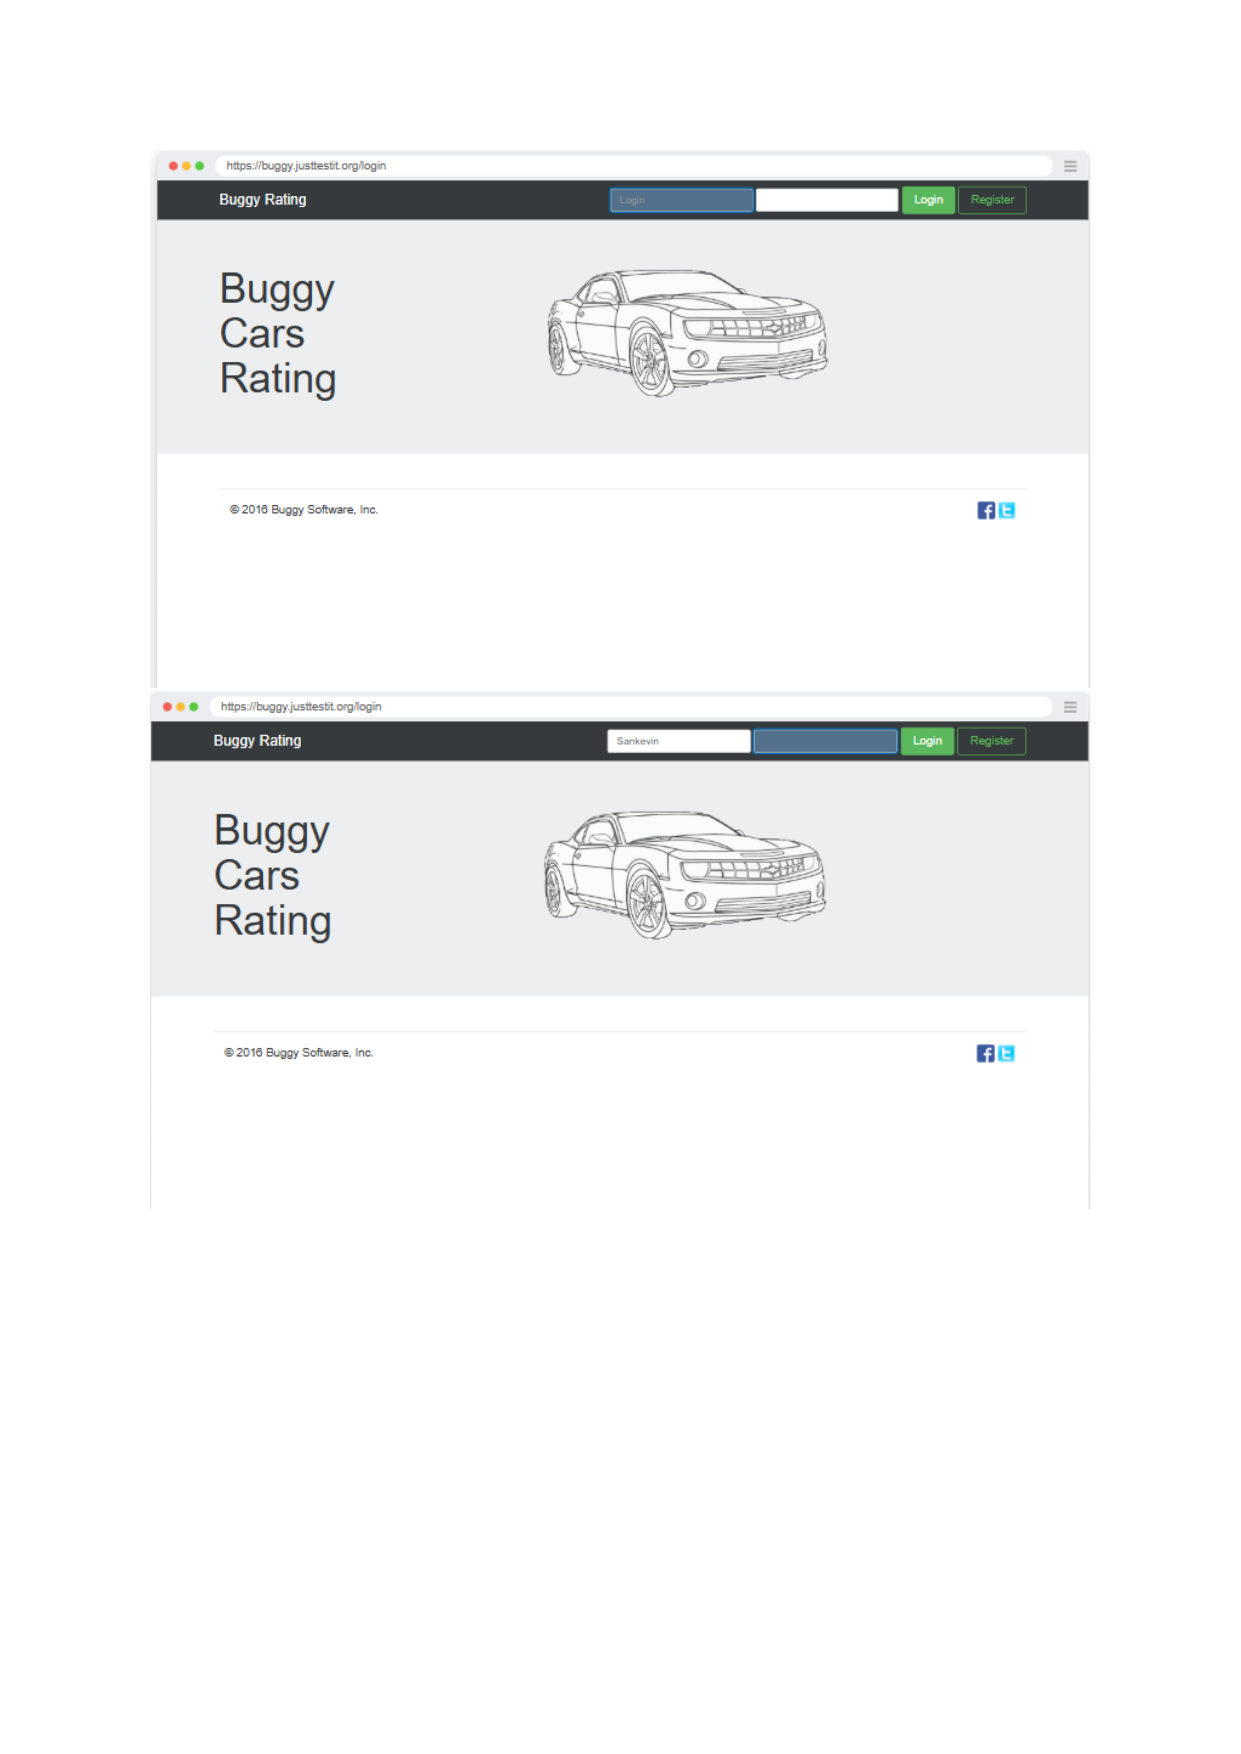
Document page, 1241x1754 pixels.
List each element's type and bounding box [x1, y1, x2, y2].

picture [150, 150, 1091, 688]
picture [150, 691, 1091, 1209]
